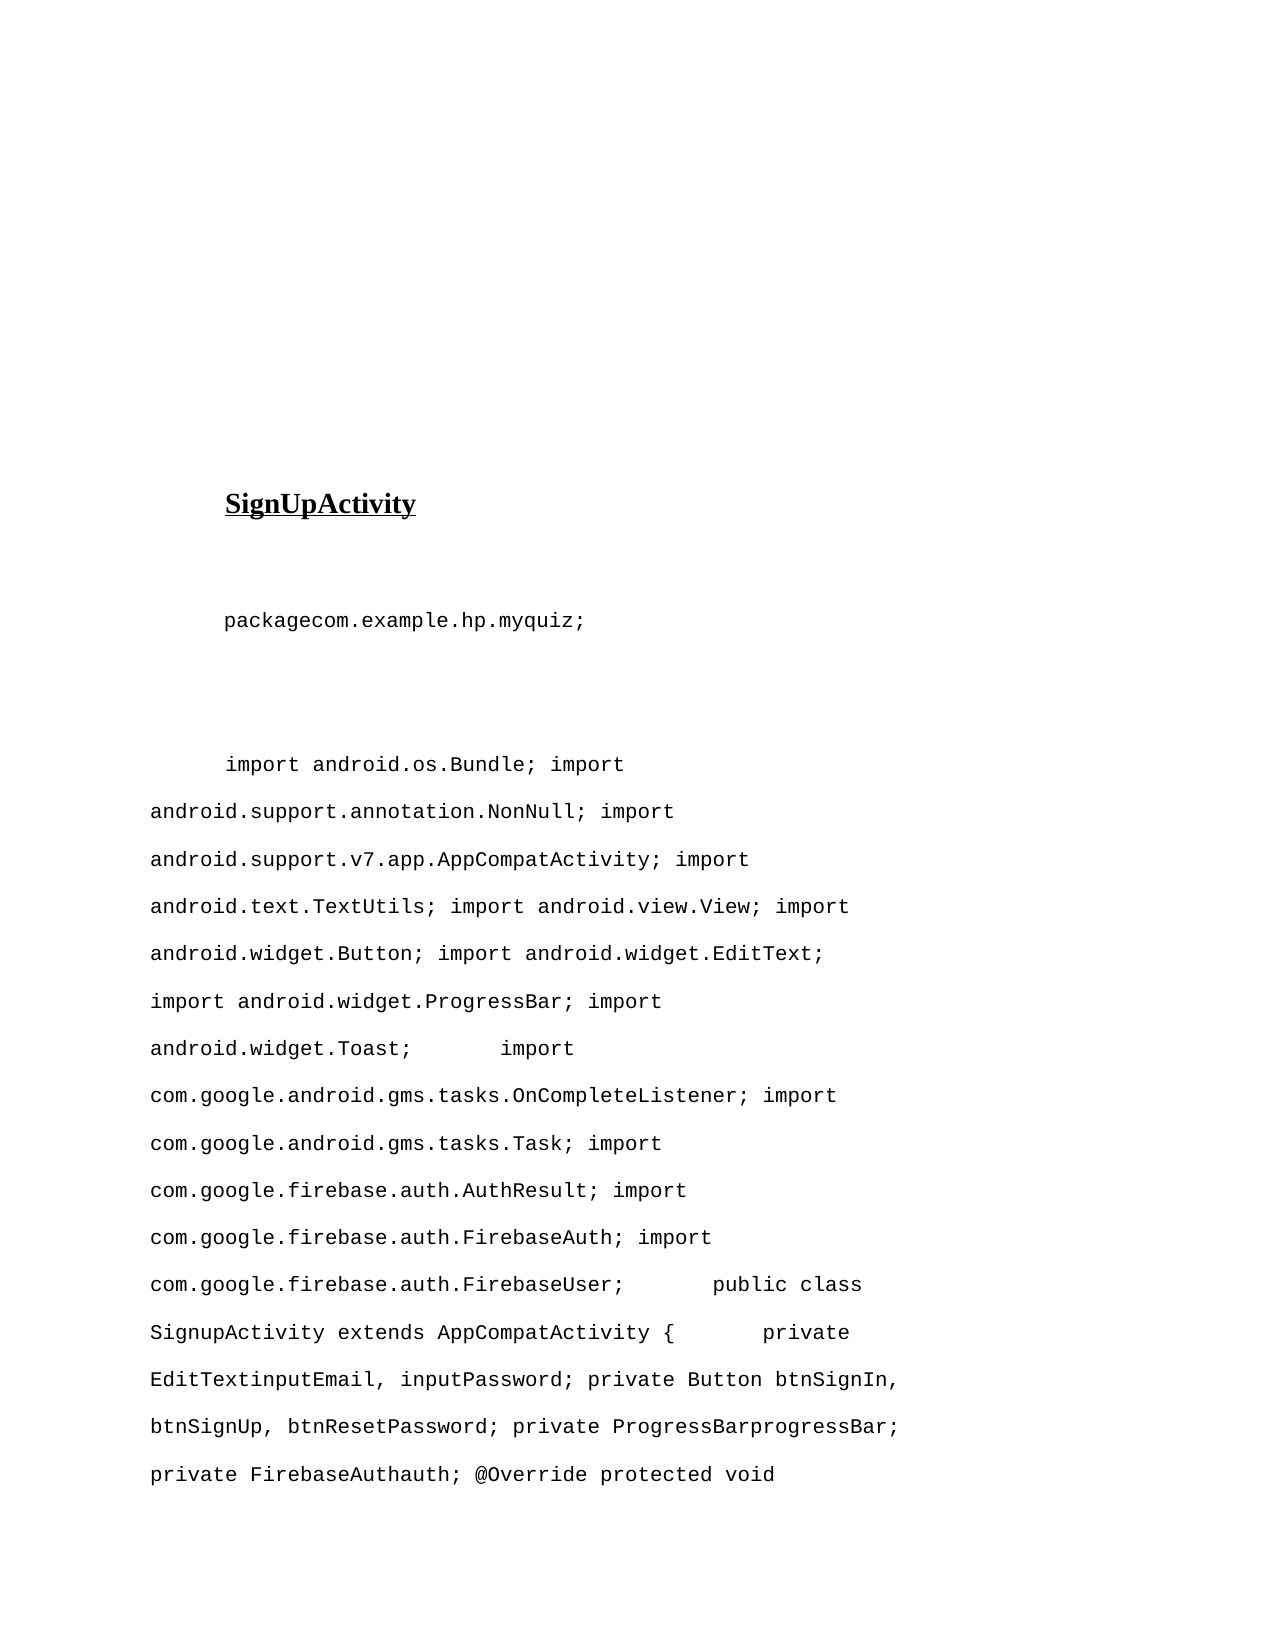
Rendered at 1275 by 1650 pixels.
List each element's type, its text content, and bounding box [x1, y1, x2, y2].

subtitle SignUpActivity [225, 486, 1125, 519]
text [150, 754, 912, 1487]
text packagecom.example.hp.myquiz; [223, 610, 1125, 633]
